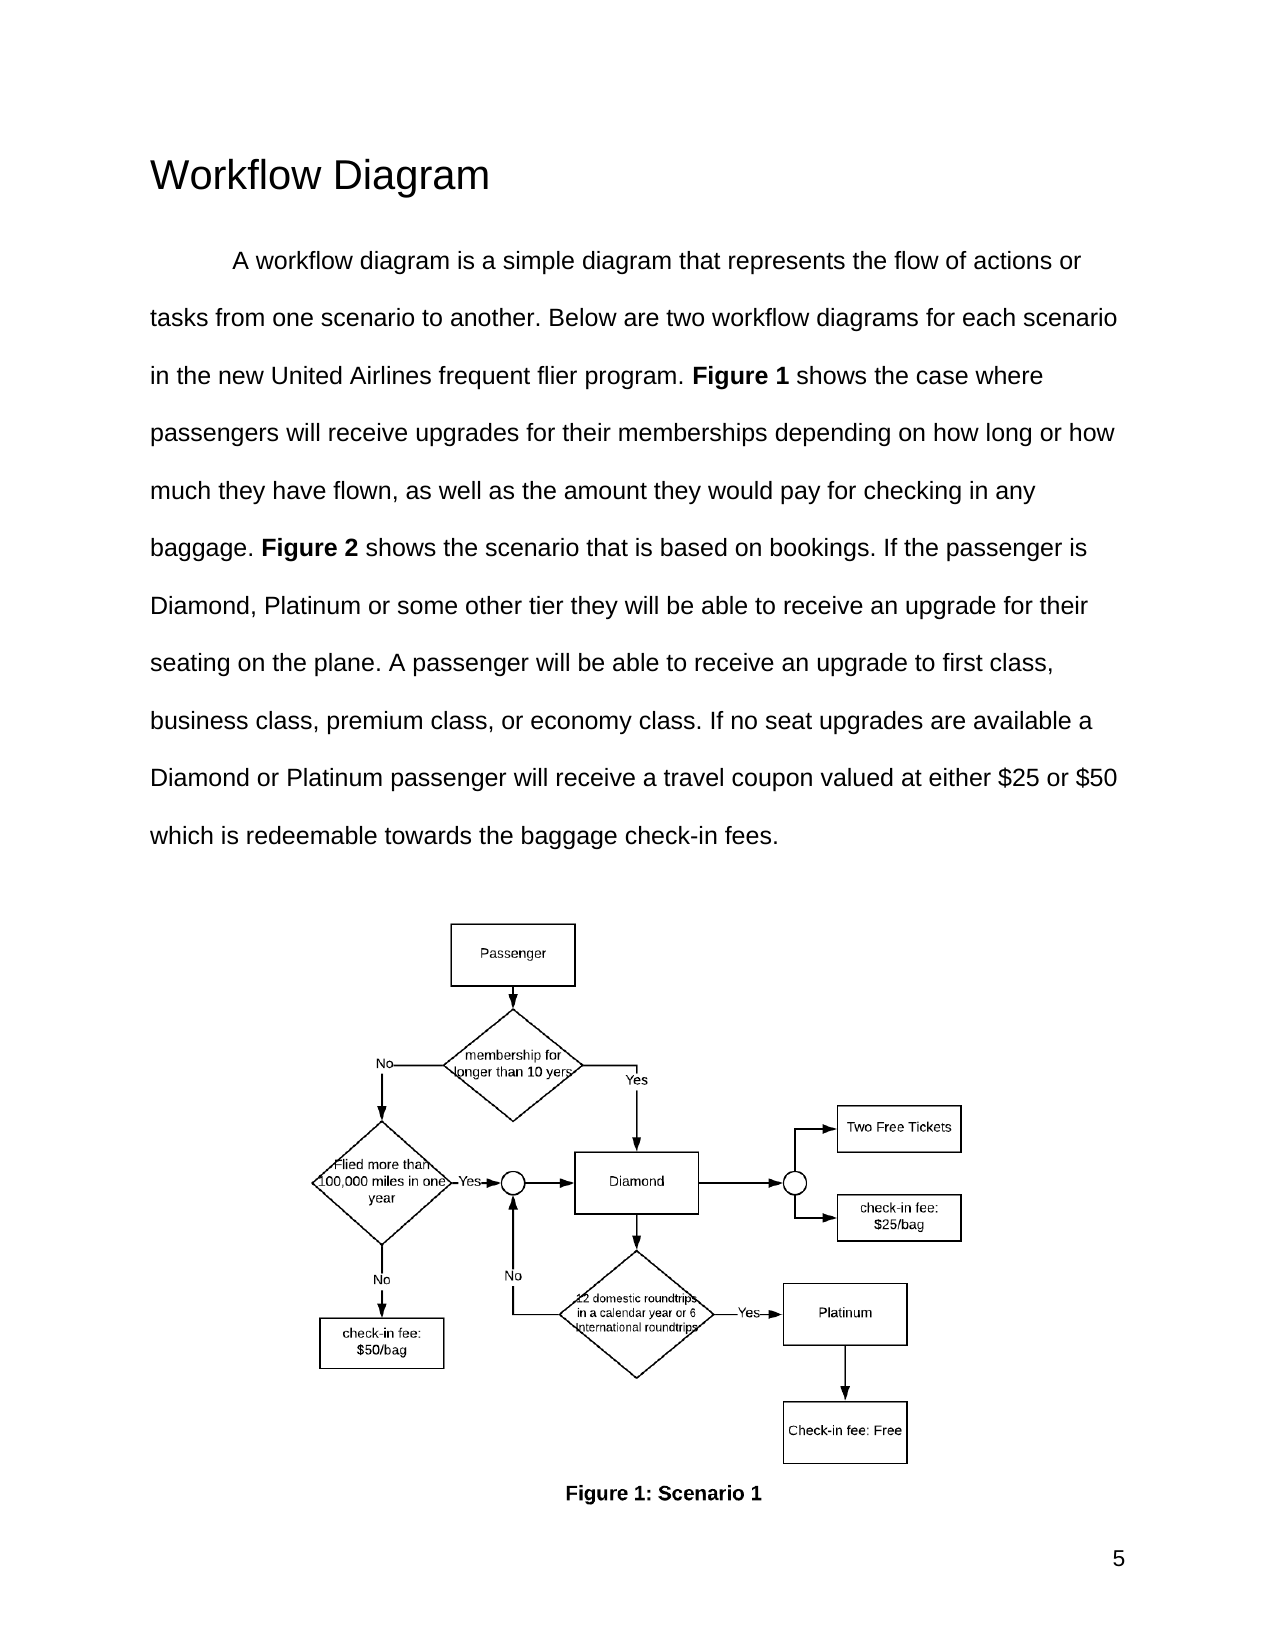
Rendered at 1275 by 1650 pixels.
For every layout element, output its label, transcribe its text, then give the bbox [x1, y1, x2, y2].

picture [303, 914, 971, 1528]
subtitle Workflow Diagram [150, 150, 1125, 198]
text A workflow diagram is a simple diagram that represents the flow of actions or tasks from one scenario to another. Below are two workflow diagrams for each scenario in the new United Airlines frequent flier program. Figure 1 shows the case where passengers will receive upgrades for their memberships depending on how long or how much they have flown, as well as the amount they would pay for checking in any baggage. Figure 2 shows the scenario that is based on bookings. If the passenger is Diamond, Platinum or some other tier they will be able to receive an upgrade for their seating on the plane. A passenger will be able to receive an upgrade to first class, business class, premium class, or economy class. If no seat upgrades are available a Diamond or Platinum passenger will receive a travel coupon valued at either $25 or $50 which is redeemable towards the baggage check-in fees. [150, 246, 1125, 849]
